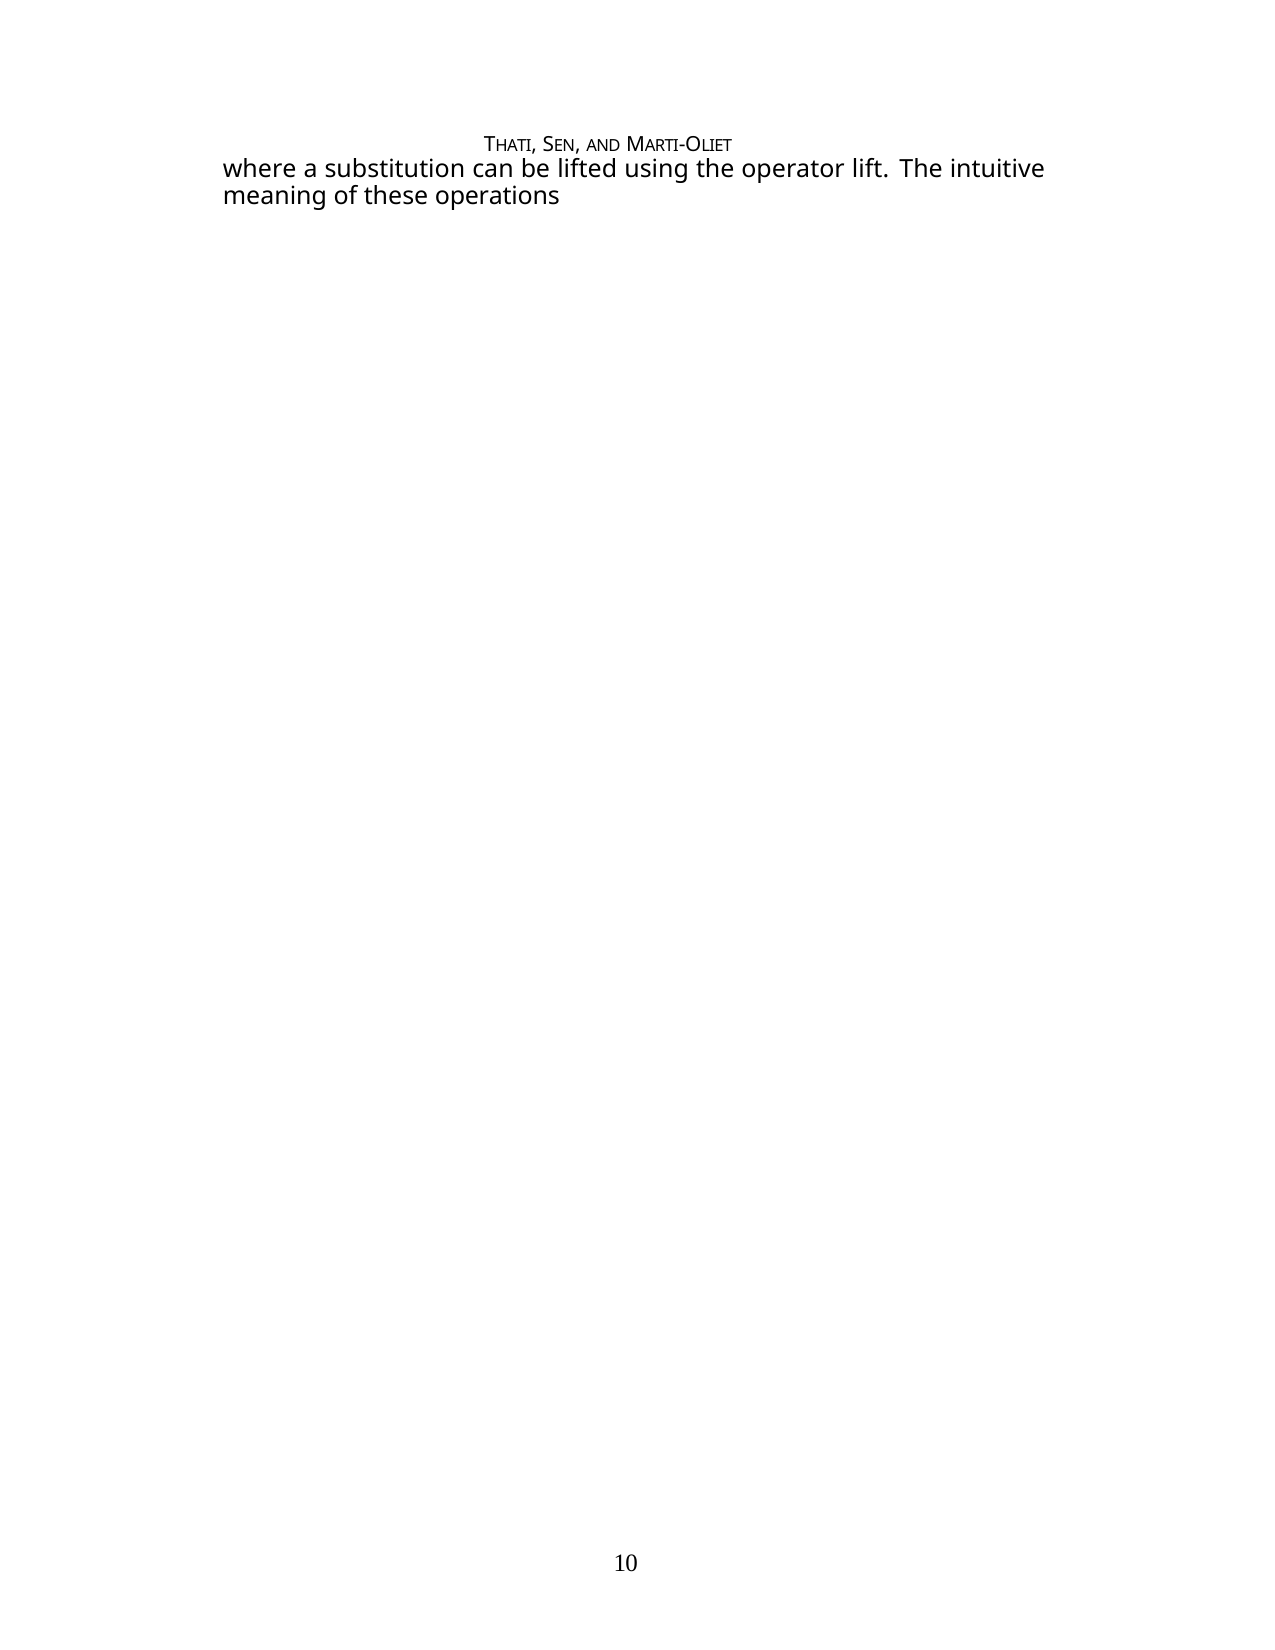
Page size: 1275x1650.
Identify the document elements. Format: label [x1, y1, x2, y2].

text [223, 154, 1045, 212]
